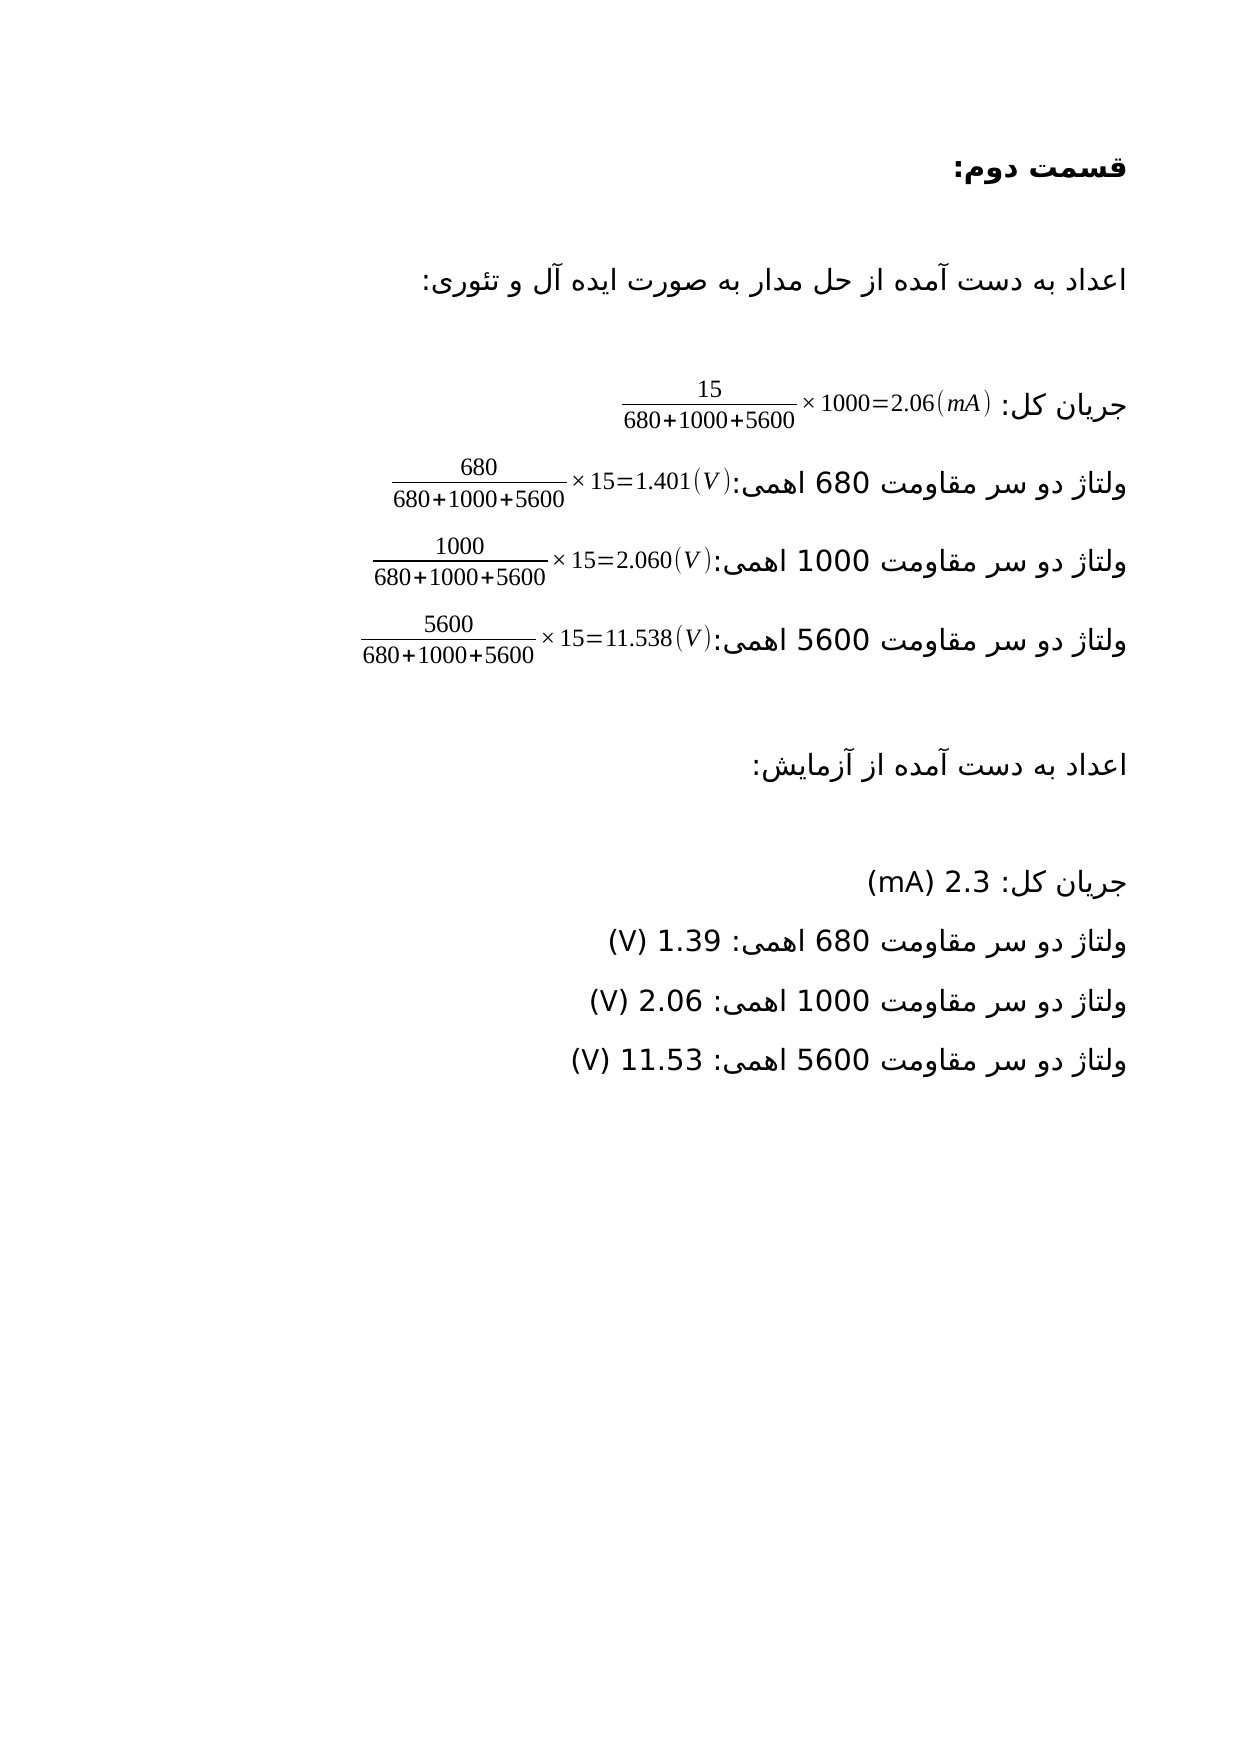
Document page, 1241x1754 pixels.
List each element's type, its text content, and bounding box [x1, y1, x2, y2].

text ولتاژ دو سر مقاومت 5600 اهمی: [112, 611, 1128, 669]
text ولتاژ دو سر مقاومت 1000 اهمی: 2.06 (V) [112, 980, 1128, 1020]
text ولتاژ دو سر مقاومت 5600 اهمی: 11.53 (V) [112, 1040, 1128, 1079]
text اعداد به دست آمده از آزمایش: [112, 748, 1128, 782]
text ولتاژ دو سر مقاومت 680 اهمی: 1.39 (V) [112, 921, 1128, 960]
text ولتاژ دو سر مقاومت 680 اهمی: [112, 454, 1128, 513]
text جریان کل: [112, 376, 1128, 434]
text جریان کل: 2.3 (mA) [112, 861, 1128, 901]
text اعداد به دست آمده از حل مدار به صورت ایده آل و تئوری: [112, 263, 1128, 297]
text قسمت دوم: [112, 150, 1128, 184]
text ولتاژ دو سر مقاومت 1000 اهمی: [112, 532, 1128, 591]
